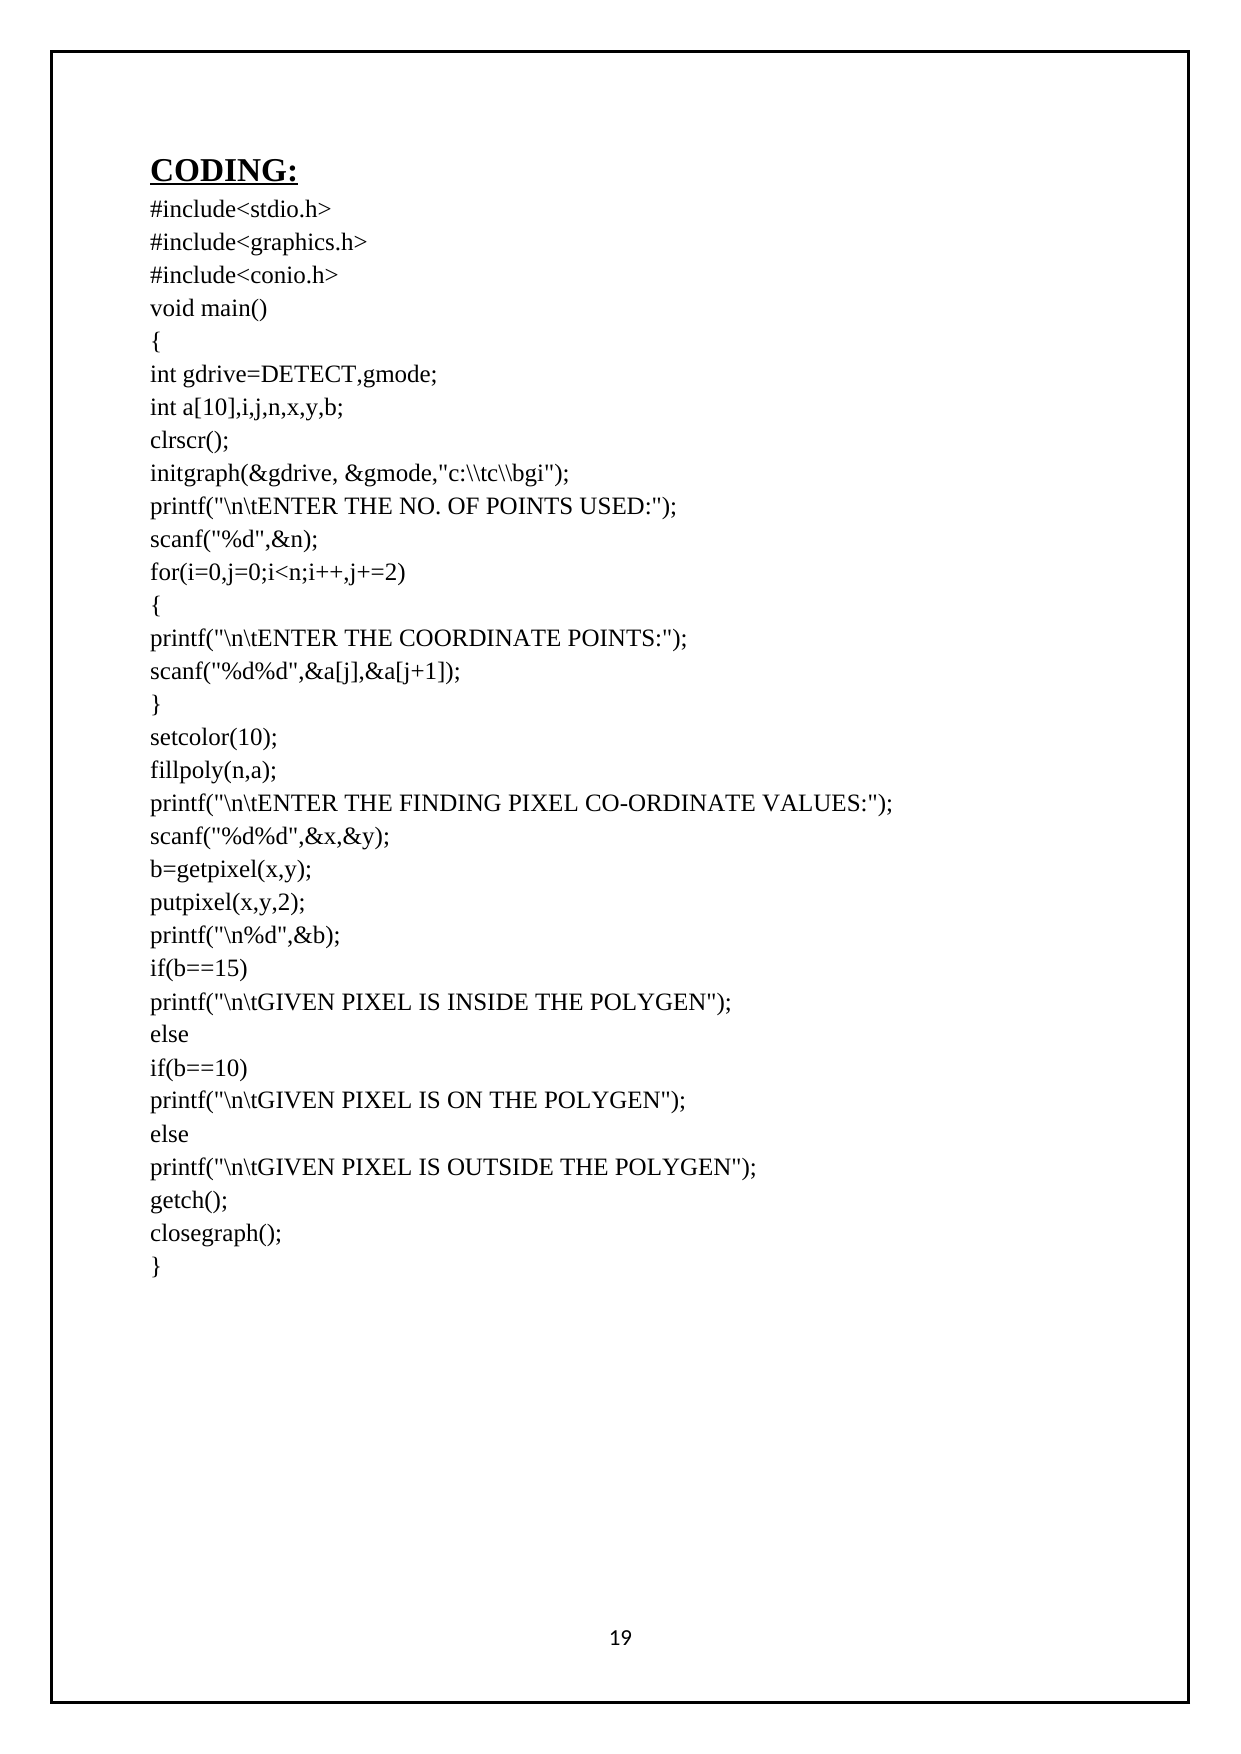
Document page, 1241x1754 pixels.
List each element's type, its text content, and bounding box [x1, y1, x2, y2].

text if(b==15) [150, 953, 1090, 982]
text printf("\n\tENTER THE NO. OF POINTS USED:"); [150, 491, 1090, 520]
text printf("\n\tENTER THE COORDINATE POINTS:"); [150, 623, 1090, 652]
text putpixel(x,y,2); [150, 887, 1090, 916]
text printf("\n%d",&b); [150, 921, 1090, 949]
text { [150, 326, 1090, 355]
text scanf("%d",&n); [150, 524, 1090, 553]
text #include<stdio.h> [150, 194, 1090, 223]
text CODING: [150, 150, 1090, 188]
text void main() [150, 293, 1090, 322]
text printf("\n\tGIVEN PIXEL IS OUTSIDE THE POLYGEN"); [150, 1152, 1090, 1180]
text else [150, 1019, 1090, 1048]
text b=getpixel(x,y); [150, 854, 1090, 883]
text setcolor(10); [150, 722, 1090, 751]
text } [150, 1251, 1090, 1279]
text } [150, 689, 1090, 718]
text else [150, 1119, 1090, 1147]
text scanf("%d%d",&x,&y); [150, 821, 1090, 850]
text initgraph(&gdrive, &gmode,"c:\\tc\\bgi"); [150, 458, 1090, 487]
text getch(); [150, 1185, 1090, 1213]
text printf("\n\tGIVEN PIXEL IS ON THE POLYGEN"); [150, 1086, 1090, 1114]
text { [150, 590, 1090, 619]
text #include<conio.h> [150, 260, 1090, 289]
text if(b==10) [150, 1053, 1090, 1081]
text #include<graphics.h> [150, 227, 1090, 256]
text printf("\n\tGIVEN PIXEL IS INSIDE THE POLYGEN"); [150, 987, 1090, 1015]
text fillpoly(n,a); [150, 755, 1090, 784]
text int a[10],i,j,n,x,y,b; [150, 392, 1090, 421]
text closegraph(); [150, 1218, 1090, 1246]
text for(i=0,j=0;i<n;i++,j+=2) [150, 557, 1090, 586]
text clrscr(); [150, 425, 1090, 454]
text int gdrive=DETECT,gmode; [150, 359, 1090, 388]
text scanf("%d%d",&a[j],&a[j+1]); [150, 656, 1090, 685]
text printf("\n\tENTER THE FINDING PIXEL CO-ORDINATE VALUES:"); [150, 788, 1090, 817]
